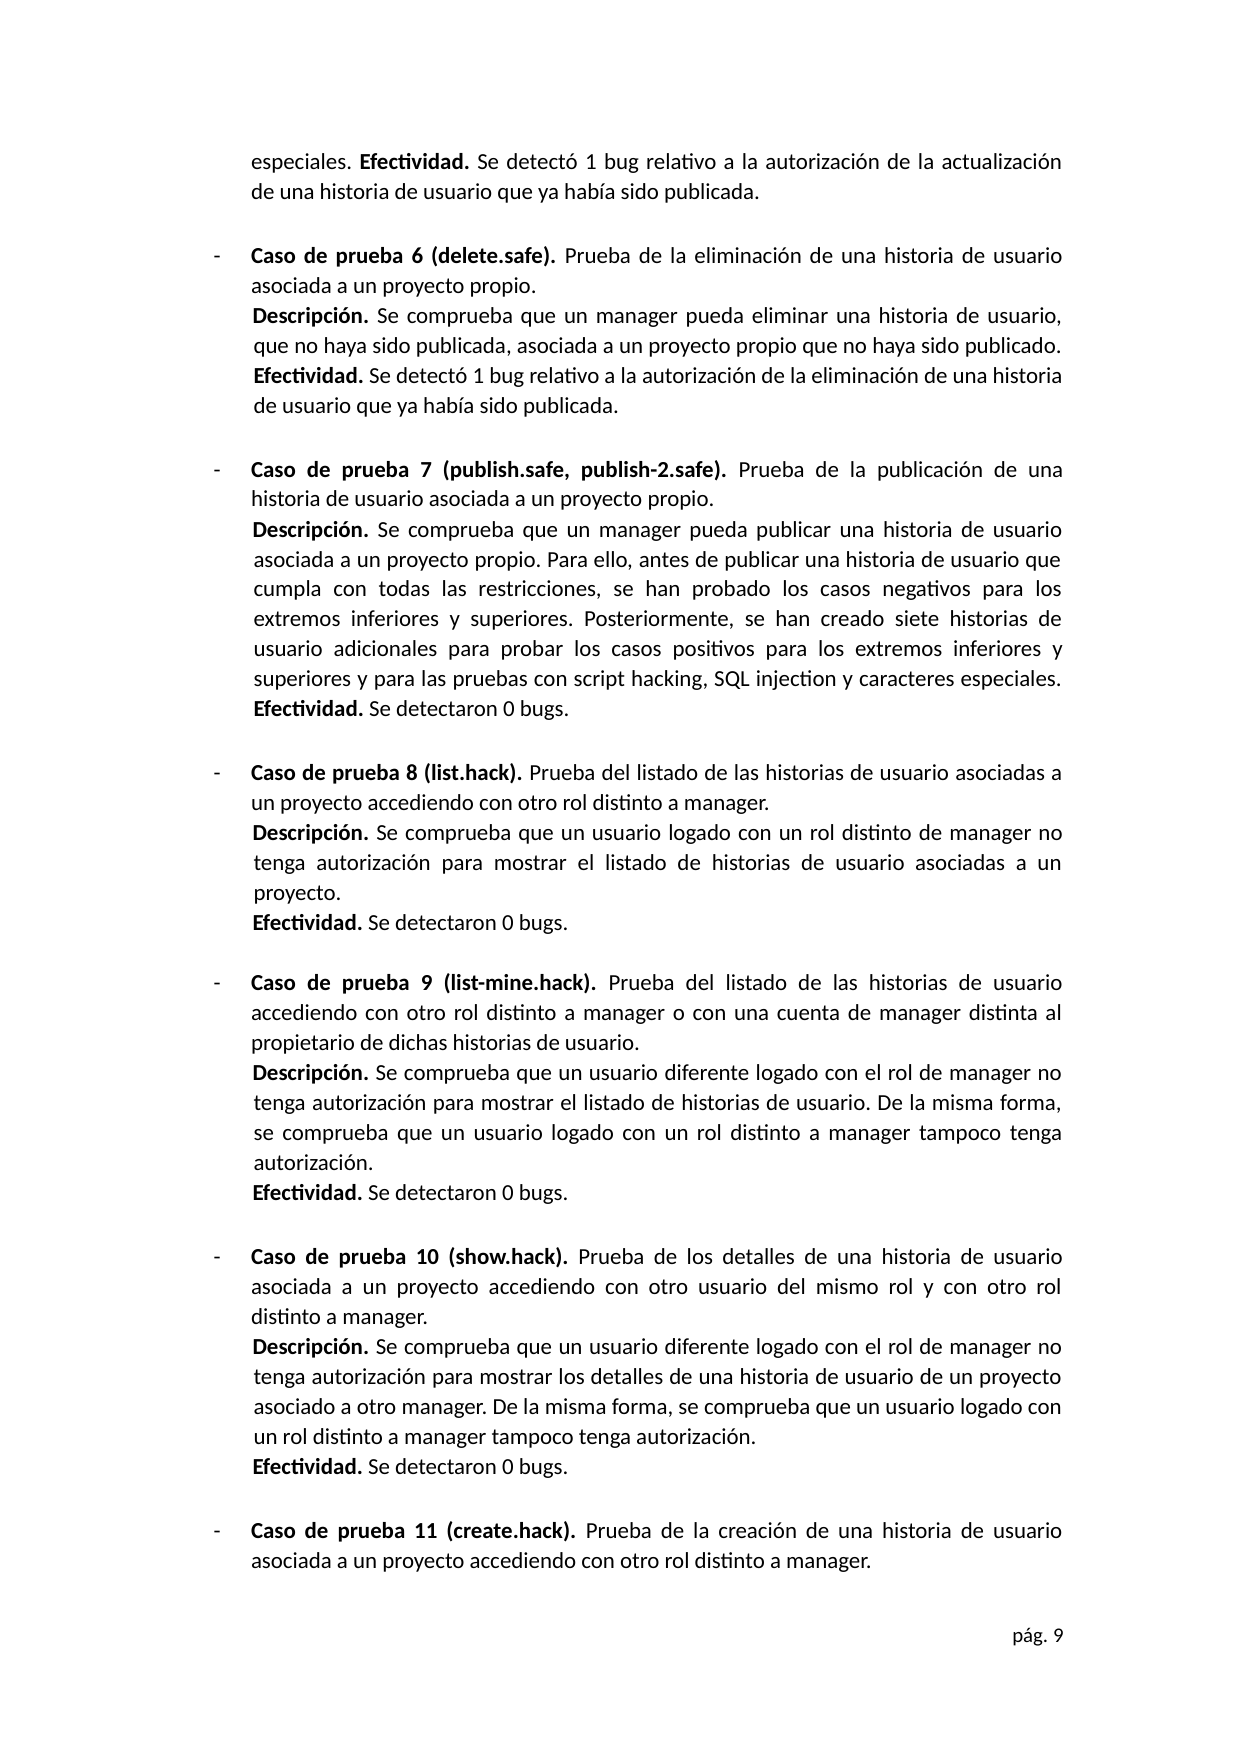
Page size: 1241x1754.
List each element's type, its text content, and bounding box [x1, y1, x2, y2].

text Efectividad. Se detectaron 0 bugs. [252, 1452, 1063, 1480]
text Descripción. Se comprueba que un usuario diferente logado con el rol de manager no tenga autorización para mostrar el listado de historias de usuario. De la misma forma, se comprueba que un usuario logado con un rol distinto a manager tampoco tenga autorización. [252, 1058, 1063, 1176]
text Descripción. Se comprueba que un manager pueda publicar una historia de usuario asociada a un proyecto propio. Para ello, antes de publicar una historia de usuario que cumpla con todas las restricciones, se han probado los casos negativos para los extremos inferiores y superiores. Posteriormente, se han creado siete historias de usuario adicionales para probar los casos positivos para los extremos inferiores y superiores y para las pruebas con script hacking, SQL injection y caracteres especiales. Efectividad. Se detectaron 0 bugs. [252, 515, 1063, 722]
list Caso de prueba 10 (show.hack). Prueba de los detalles de una historia de usuario asociada a un proyecto accediendo con otro usuario del mismo rol y con otro rol distinto a manager. [213, 1242, 1063, 1330]
text Efectividad. Se detectaron 0 bugs. [252, 1178, 1063, 1206]
text Descripción. Se comprueba que un usuario logado con un rol distinto de manager no tenga autorización para mostrar el listado de historias de usuario asociadas a un proyecto. [252, 818, 1063, 906]
text Efectividad. Se detectaron 0 bugs. [252, 908, 1063, 936]
text Descripción. Se comprueba que un usuario diferente logado con el rol de manager no tenga autorización para mostrar los detalles de una historia de usuario de un proyecto asociado a otro manager. De la misma forma, se comprueba que un usuario logado con un rol distinto a manager tampoco tenga autorización. [252, 1332, 1063, 1450]
list Caso de prueba 8 (list.hack). Prueba del listado de las historias de usuario asociadas a un proyecto accediendo con otro rol distinto a manager. [213, 758, 1063, 816]
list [213, 147, 1063, 205]
list Caso de prueba 6 (delete.safe). Prueba de la eliminación de una historia de usuario asociada a un proyecto propio. [213, 241, 1063, 299]
list Caso de prueba 9 (list-mine.hack). Prueba del listado de las historias de usuario accediendo con otro rol distinto a manager o con una cuenta de manager distinta al propietario de dichas historias de usuario. [213, 968, 1063, 1056]
text Descripción. Se comprueba que un manager pueda eliminar una historia de usuario, que no haya sido publicada, asociada a un proyecto propio que no haya sido publicado. Efectividad. Se detectó 1 bug relativo a la autorización de la eliminación de una historia de usuario que ya había sido publicada. [252, 301, 1063, 419]
list Caso de prueba 11 (create.hack). Prueba de la creación de una historia de usuario asociada a un proyecto accediendo con otro rol distinto a manager. [213, 1516, 1063, 1574]
list Caso de prueba 7 (publish.safe, publish-2.safe). Prueba de la publicación de una historia de usuario asociada a un proyecto propio. [213, 455, 1063, 513]
